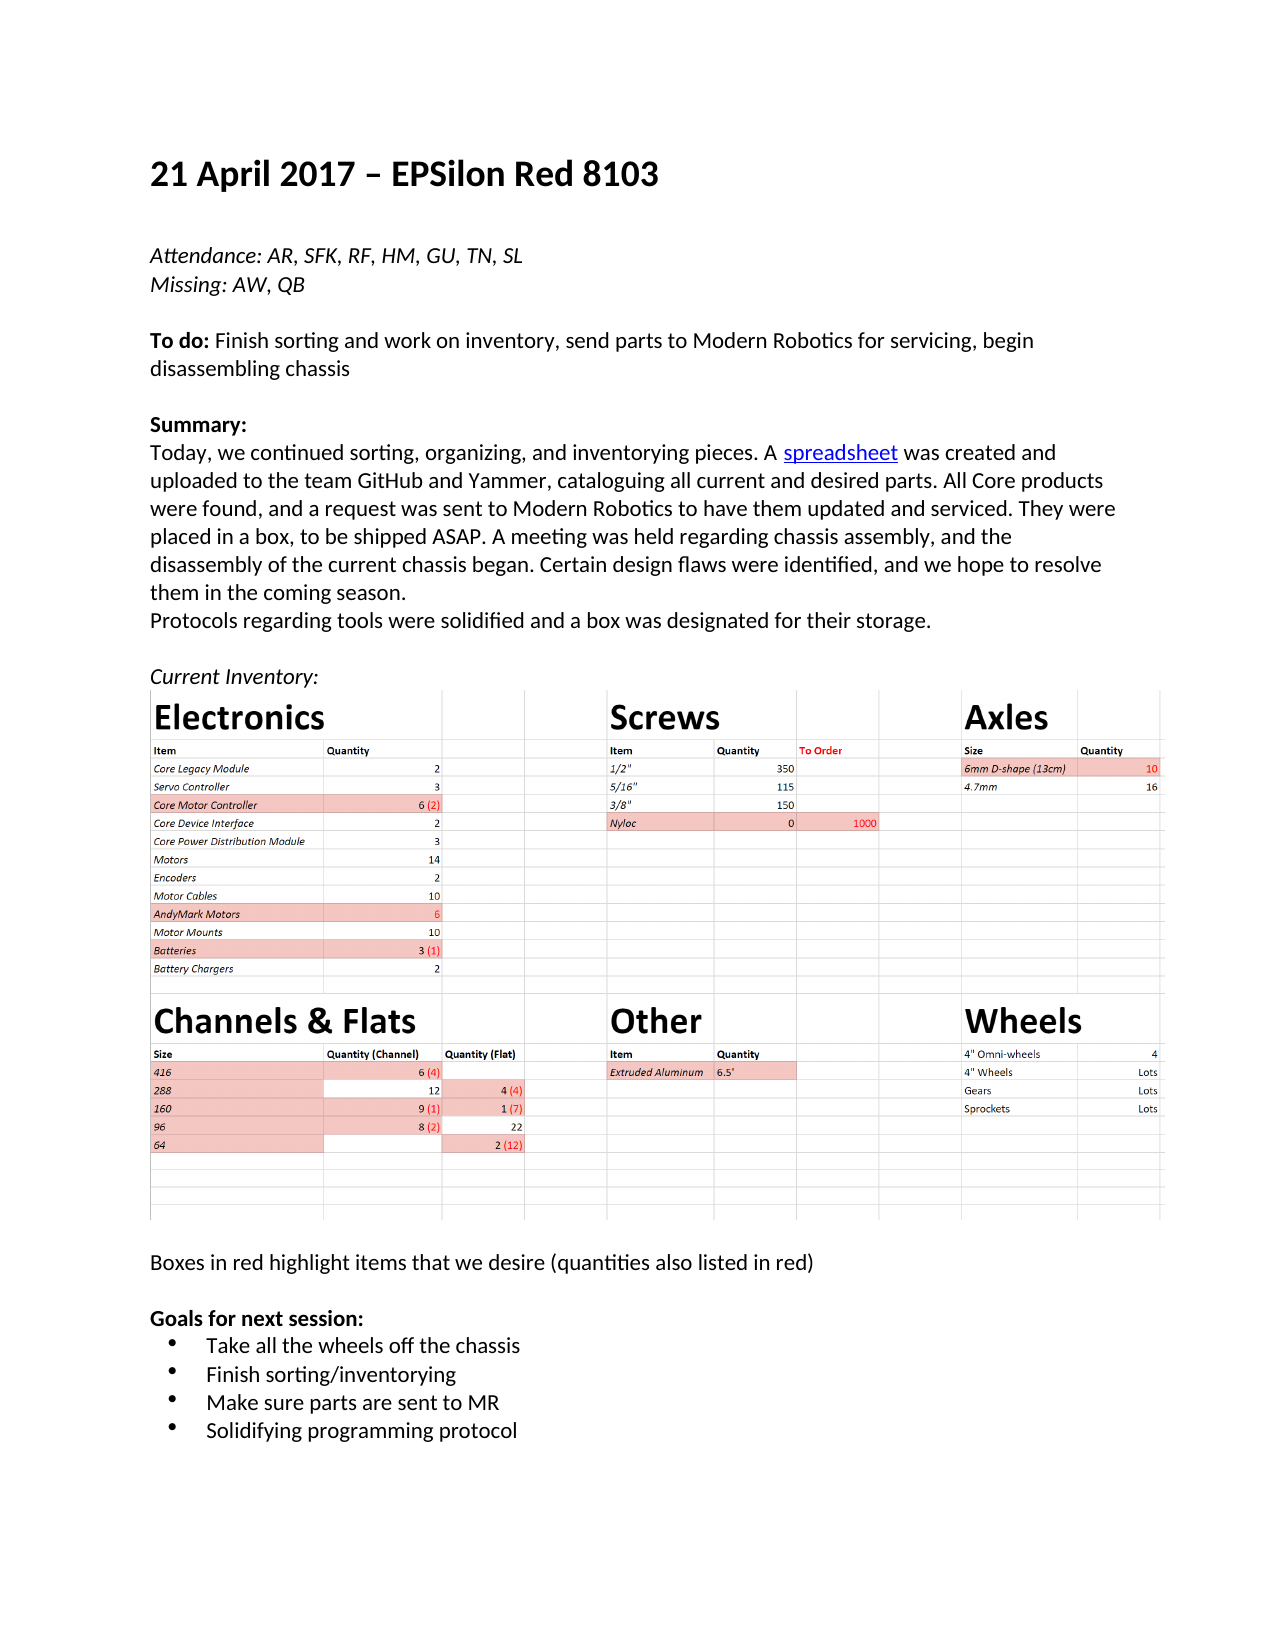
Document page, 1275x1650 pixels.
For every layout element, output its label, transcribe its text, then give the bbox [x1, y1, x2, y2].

list Take all the wheels off the chassis [169, 1332, 1125, 1360]
text Attendance: AR, SFK, RF, HM, GU, TN, SL [150, 242, 1125, 270]
text Missing: AW, QB [150, 270, 1125, 298]
text Goals for next session: [150, 1304, 1125, 1332]
text 21 April 2017 – EPSilon Red 8103 [150, 150, 1125, 196]
text Protocols regarding tools were solidified and a box was designated for their storage. [150, 606, 1125, 634]
list Finish sorting/inventorying [169, 1360, 1125, 1388]
list Solidifying programming protocol [169, 1416, 1125, 1444]
list Make sure parts are sent to MR [169, 1388, 1125, 1416]
text To do: Finish sorting and work on inventory, send parts to Modern Robotics for servicing, begin disassembling chassis [150, 326, 1125, 382]
text Summary: [150, 410, 1125, 438]
text Today, we continued sorting, organizing, and inventorying pieces. A spreadsheet was created and uploaded to the team GitHub and Yammer, cataloguing all current and desired parts. All Core products were found, and a request was sent to Modern Robotics to have them updated and serviced. They were placed in a box, to be shipped ASAP. A meeting was held regarding chassis assembly, and the disassembly of the current chassis began. Certain design flaws were identified, and we hope to resolve them in the coming season. [150, 438, 1125, 606]
text Current Inventory: [150, 662, 1125, 690]
text Boxes in red highlight items that we desire (quantities also listed in red) [150, 1248, 1125, 1276]
picture [150, 690, 1165, 1220]
